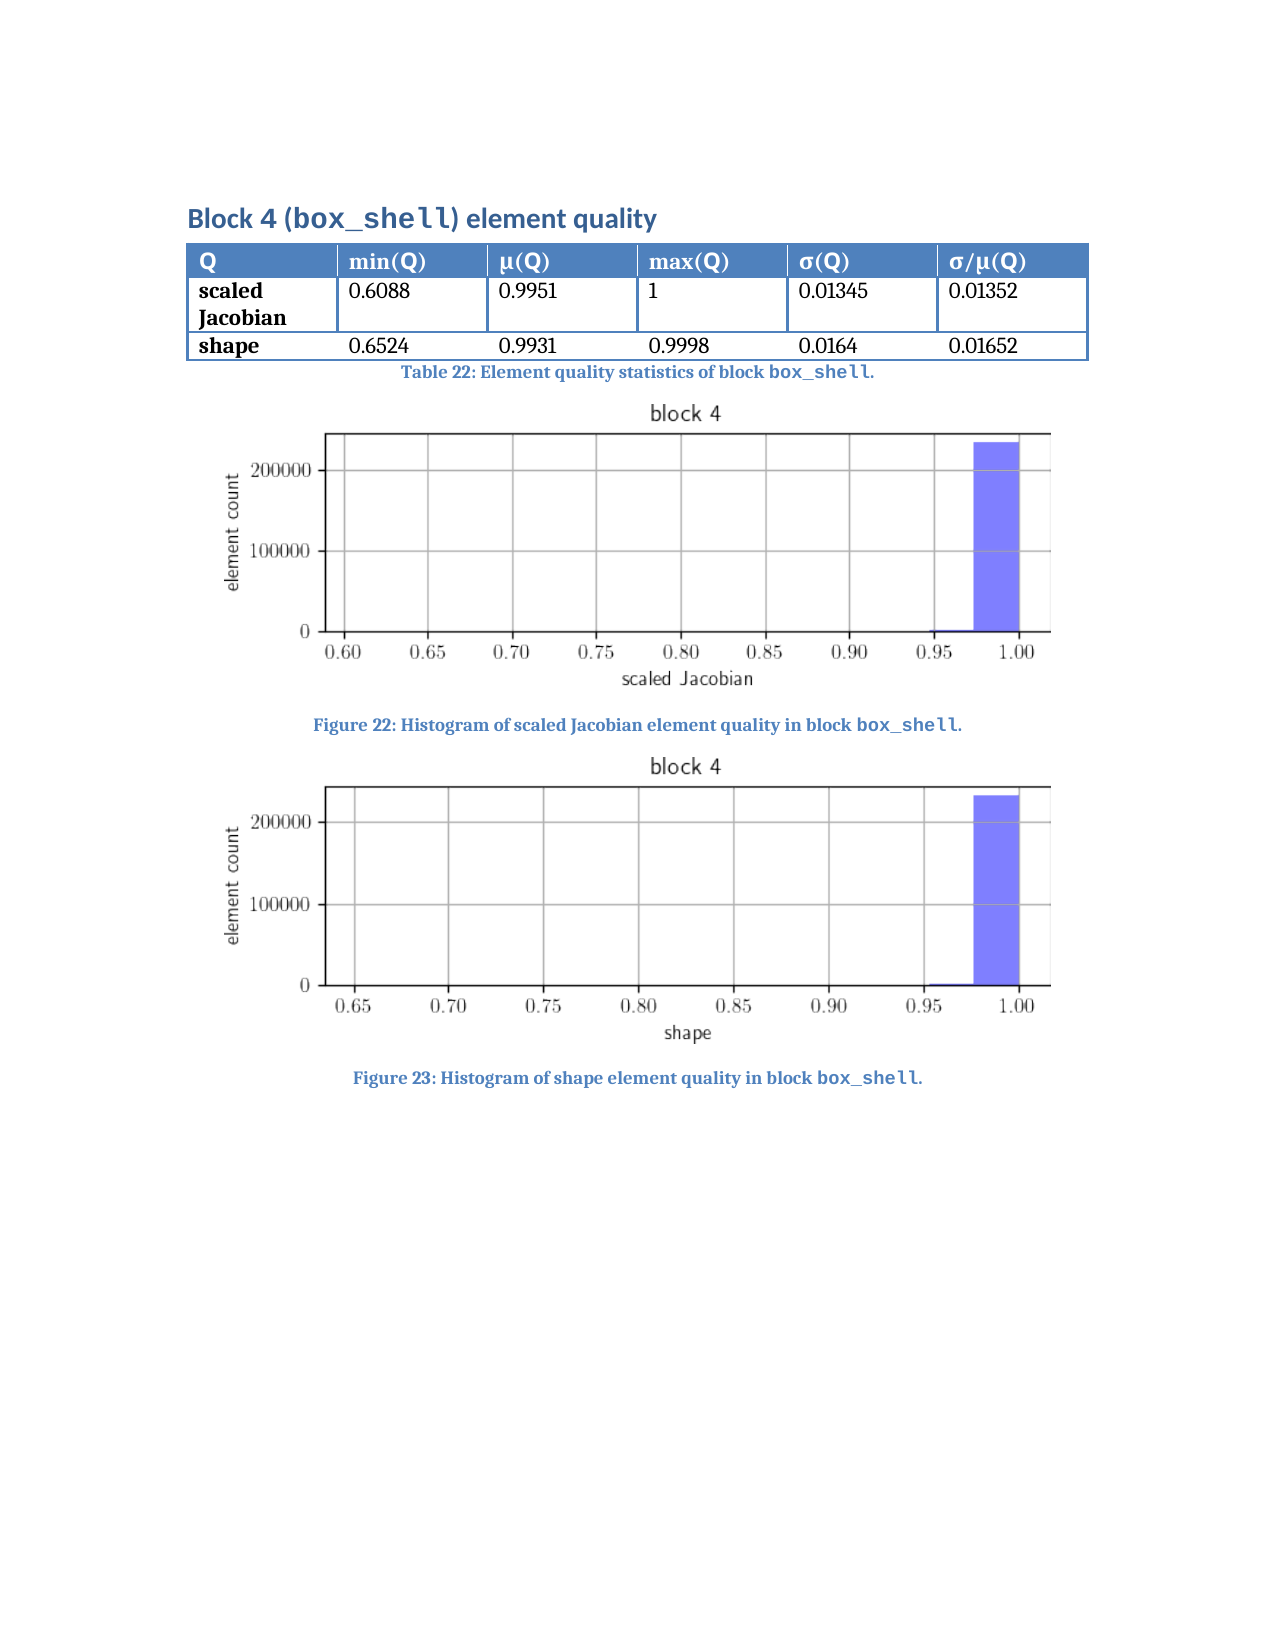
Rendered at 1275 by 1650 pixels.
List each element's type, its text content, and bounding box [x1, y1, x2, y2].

table_cell 0.9998 [638, 333, 787, 359]
table_header σ/μ(Q) [938, 245, 1086, 276]
table_cell scaled Jacobian [189, 278, 336, 331]
table_header σ(Q) [788, 245, 937, 276]
table_cell 0.0164 [788, 333, 937, 359]
table_cell 0.01352 [939, 278, 1086, 331]
table_cell 0.01345 [789, 278, 936, 331]
table_cell 0.01652 [938, 333, 1086, 359]
subtitle Block 4 (box_shell) element quality [187, 200, 1087, 237]
text Figure : Histogram of shape element quality in block box_shell. [187, 1068, 1087, 1090]
table_header min(Q) [338, 245, 487, 276]
picture [224, 404, 1051, 690]
text Figure : Histogram of scaled Jacobian element quality in block box_shell. [187, 714, 1087, 737]
table_cell 0.9951 [489, 278, 636, 331]
table_cell shape [189, 333, 337, 359]
text Table : Element quality statistics of block box_shell. [187, 361, 1087, 384]
table_header Q [189, 245, 337, 276]
picture [224, 757, 1051, 1044]
table_cell 0.6524 [338, 333, 487, 359]
table_header μ(Q) [488, 245, 637, 276]
table_header max(Q) [638, 245, 787, 276]
table_cell 1 [639, 278, 786, 331]
table_cell 0.6088 [339, 278, 486, 331]
table_cell 0.9931 [488, 333, 637, 359]
